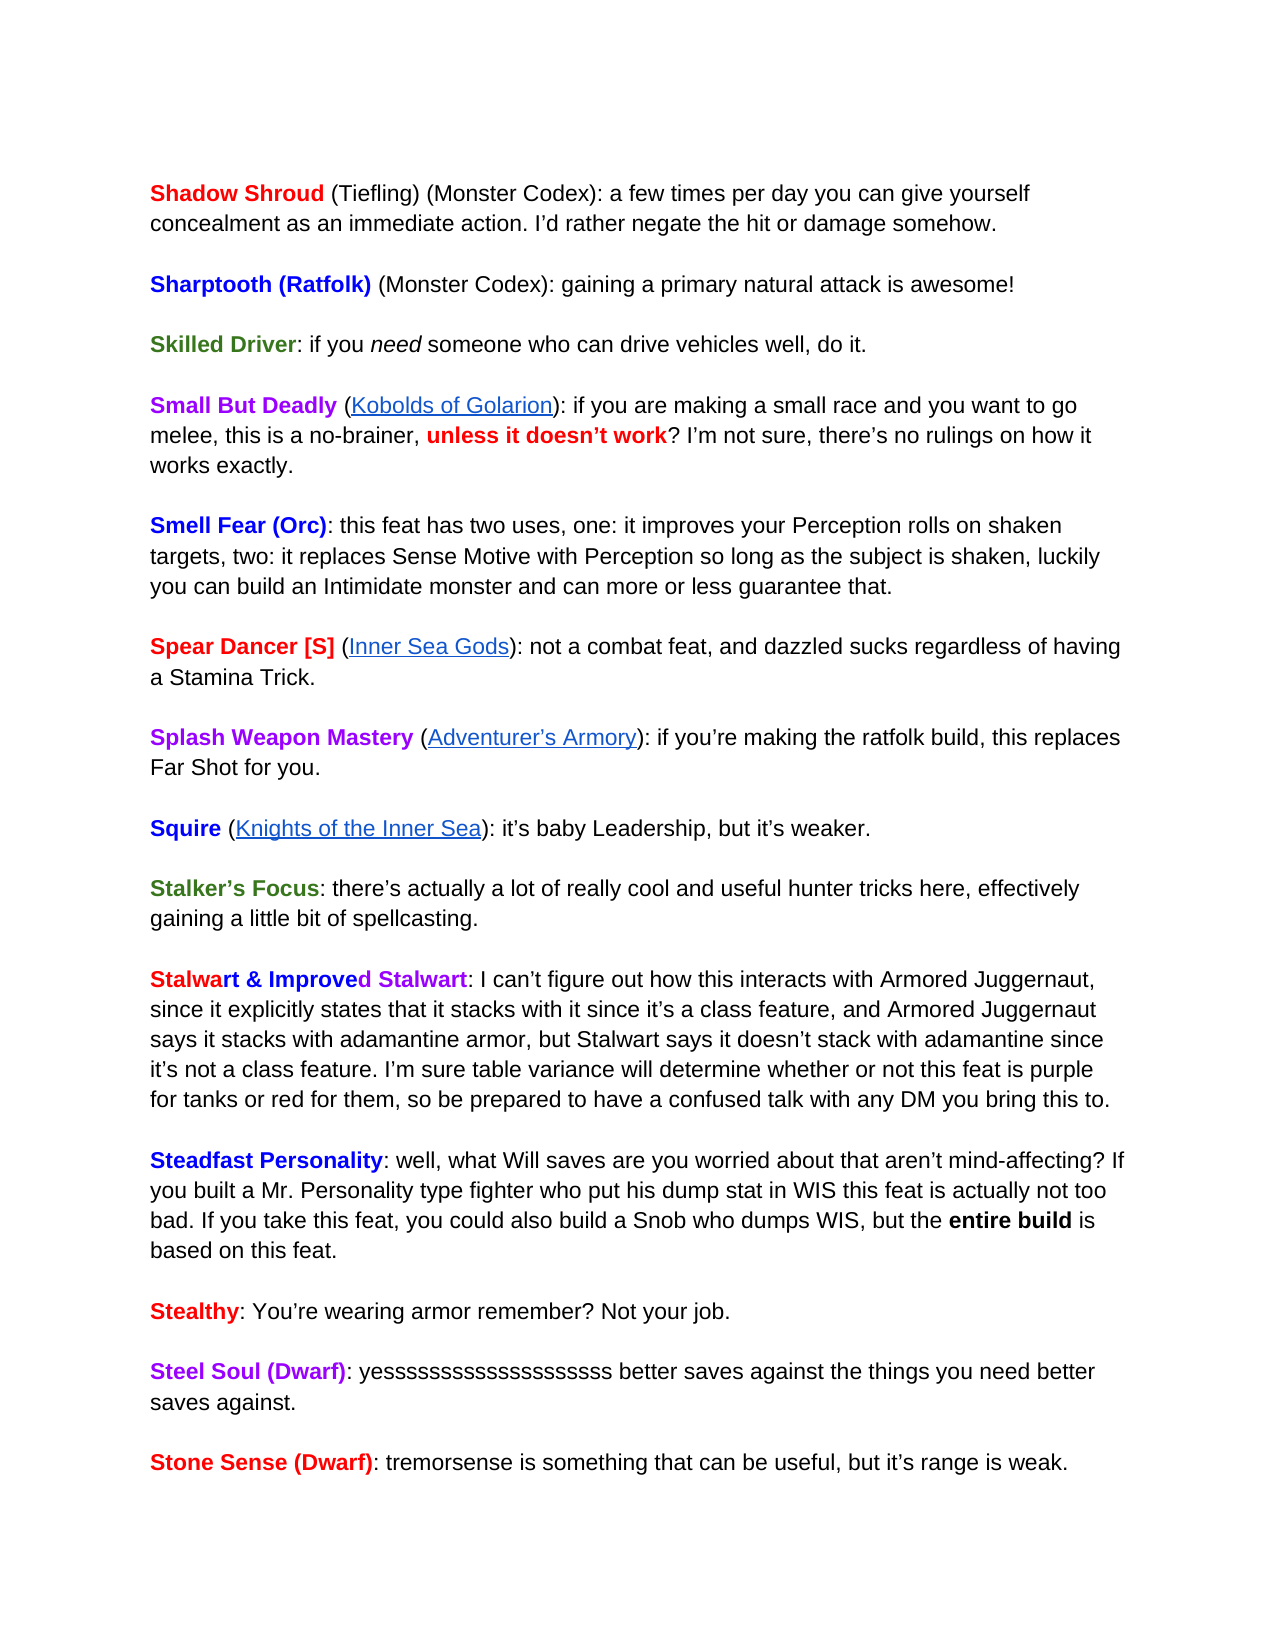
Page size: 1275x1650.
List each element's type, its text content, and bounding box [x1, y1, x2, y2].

text Small But Deadly (Kobolds of Golarion): if you are making a small race and you want to go melee, this is a no-brainer, unless it doesn’t work? I’m not sure, there’s no rulings on how it works exactly. [150, 392, 1125, 478]
text Squire (Knights of the Inner Sea): it’s baby Leadership, but it’s weaker. [150, 814, 1125, 841]
text Steadfast Personality: well, what Will saves are you worried about that aren’t mind-affecting? If you built a Mr. Personality type fighter who put his dump stat in WIS this feat is actually not too bad. If you take this feat, you could also build a Snob who dumps WIS, but the entire build is based on this feat. [150, 1147, 1125, 1264]
text Stealthy: You’re wearing armor remember? Not your job. [150, 1298, 1125, 1324]
text Stalwart & Improved Stalwart: I can’t figure out how this interacts with Armored Juggernaut, since it explicitly states that it stacks with it since it’s a class feature, and Armored Juggernaut says it stacks with adamantine armor, but Stalwart says it doesn’t stack with adamantine since it’s not a class feature. I’m sure table variance will determine whether or not this feat is purple for tanks or red for them, so be prepared to have a confused talk with any DM you bring this to. [150, 966, 1125, 1113]
text Smell Fear (Orc): this feat has two uses, one: it improves your Perception rolls on shaken targets, two: it replaces Sense Motive with Perception so long as the subject is shaken, luckily you can build an Intimidate monster and can more or less guarantee that. [150, 512, 1125, 599]
text Skilled Driver: if you need someone who can drive vehicles well, do it. [150, 331, 1125, 358]
text Sharptooth (Ratfolk) (Monster Codex): gaining a primary natural attack is awesome! [150, 271, 1125, 297]
text Stone Sense (Dwarf): tremorsense is something that can be useful, but it’s range is weak. [150, 1449, 1125, 1475]
text Spear Dancer [S] (Inner Sea Gods): not a combat feat, and dazzled sucks regardless of having a Stamina Trick. [150, 633, 1125, 690]
text Stalker’s Focus: there’s actually a lot of really cool and useful hunter tricks here, effectively gaining a little bit of spellcasting. [150, 875, 1125, 932]
text Shadow Shroud (Tiefling) (Monster Codex): a few times per day you can give yourself concealment as an immediate action. I’d rather negate the hit or damage somehow. [150, 180, 1125, 237]
text Steel Soul (Dwarf): yessssssssssssssssssss better saves against the things you need better saves against. [150, 1358, 1125, 1415]
text Splash Weapon Mastery (Adventurer’s Armory): if you’re making the ratfolk build, this replaces Far Shot for you. [150, 724, 1125, 781]
